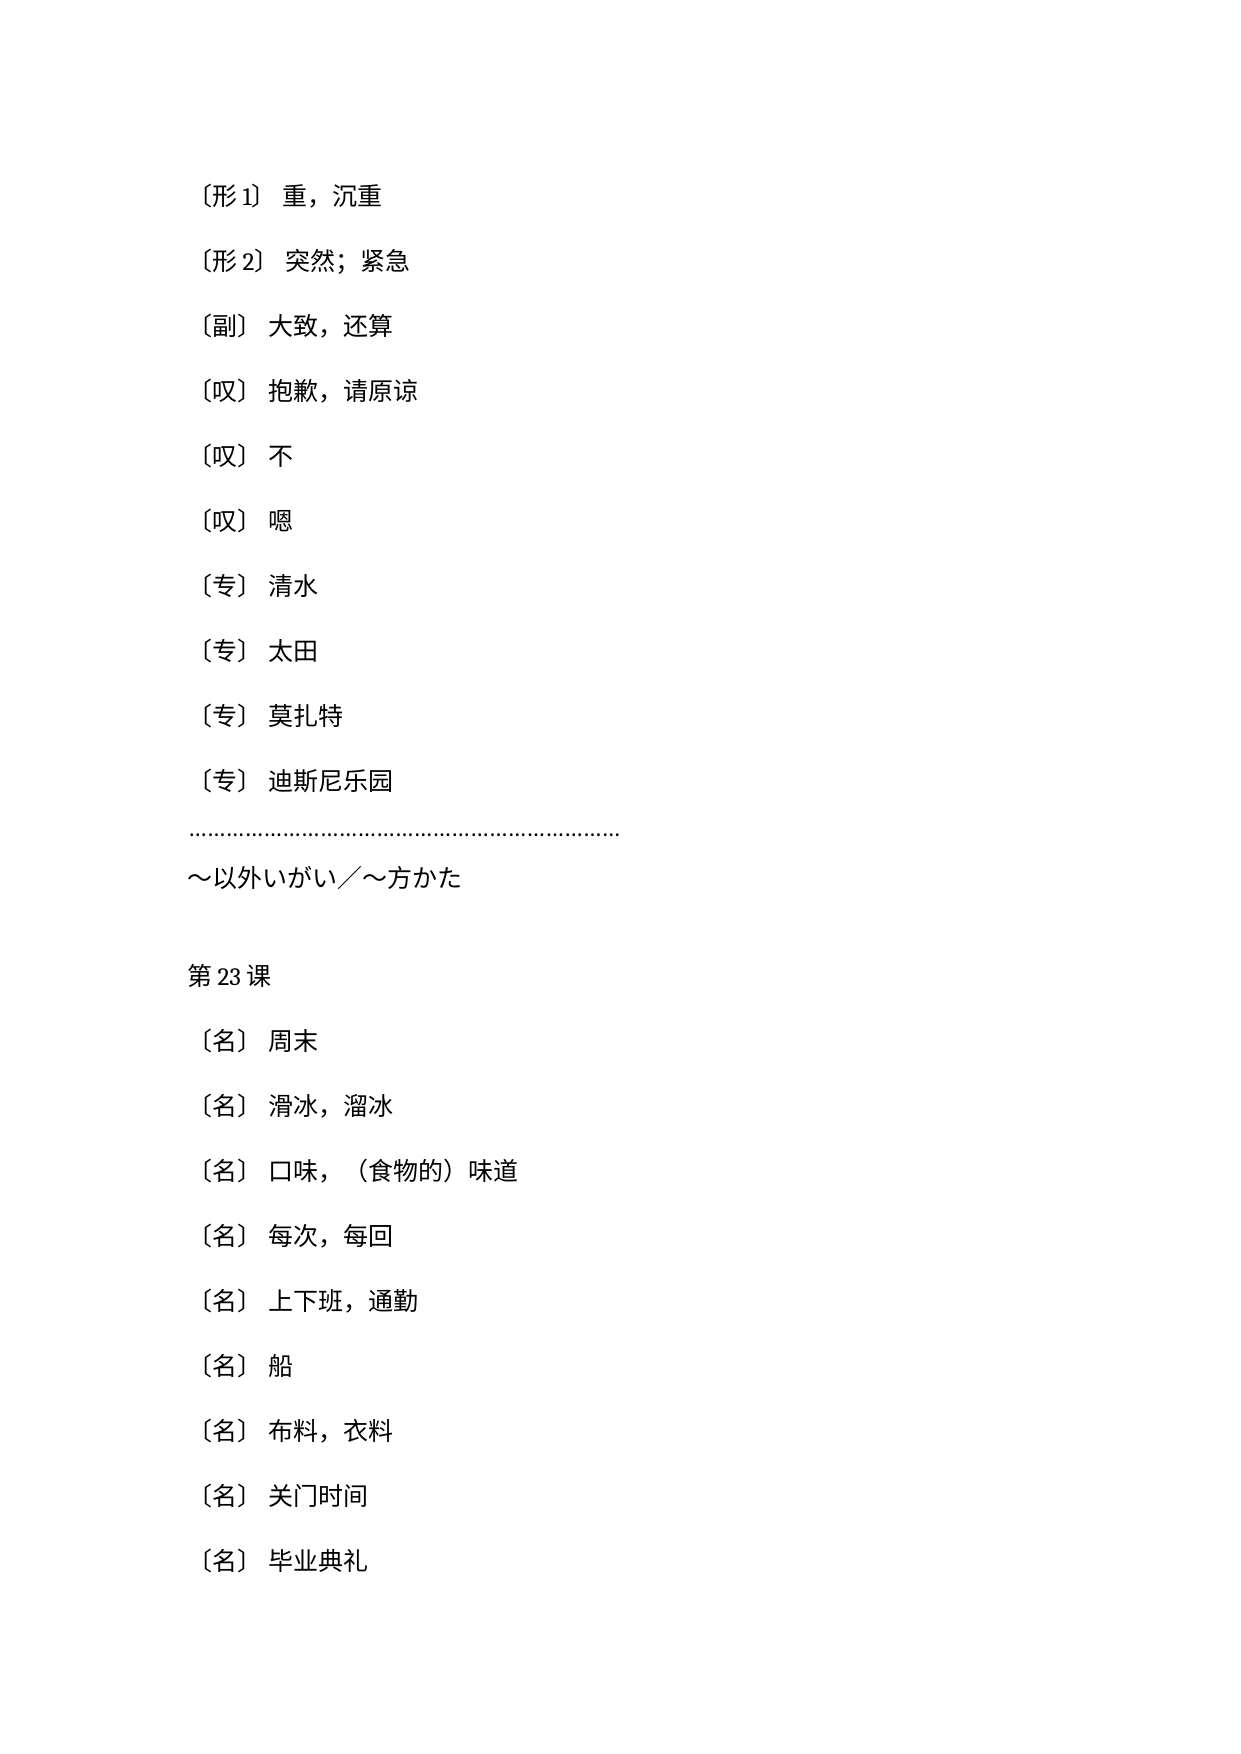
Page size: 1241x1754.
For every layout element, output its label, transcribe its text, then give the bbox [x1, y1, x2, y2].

text 〔名〕 周末 [187, 1007, 1053, 1072]
text 〔名〕 布料，衣料 [187, 1397, 1053, 1462]
text 〔名〕 毕业典礼 [187, 1527, 1053, 1592]
text 〔叹〕 不 [187, 422, 1053, 487]
text ～以外いがい∕～方かた [187, 844, 1053, 909]
text 〔专〕 莫扎特 [187, 682, 1053, 747]
text 〔形1〕 重，沉重 [187, 162, 1053, 227]
text 〔专〕 太田 [187, 617, 1053, 682]
text 〔名〕 船 [187, 1332, 1053, 1397]
text 〔名〕 上下班，通勤 [187, 1267, 1053, 1332]
text 第23课 [187, 942, 1053, 1007]
text …………………………………………………………… [187, 812, 1053, 844]
text 〔专〕 迪斯尼乐园 [187, 747, 1053, 812]
text 〔名〕 每次，每回 [187, 1202, 1053, 1267]
text 〔副〕 大致，还算 [187, 292, 1053, 357]
text 〔形2〕 突然；紧急 [187, 227, 1053, 292]
text 〔名〕 口味，（食物的）味道 [187, 1137, 1053, 1202]
text 〔叹〕 抱歉，请原谅 [187, 357, 1053, 422]
text 〔名〕 滑冰，溜冰 [187, 1072, 1053, 1137]
text 〔叹〕 嗯 [187, 487, 1053, 552]
text 〔名〕 关门时间 [187, 1462, 1053, 1527]
text 〔专〕 清水 [187, 552, 1053, 617]
